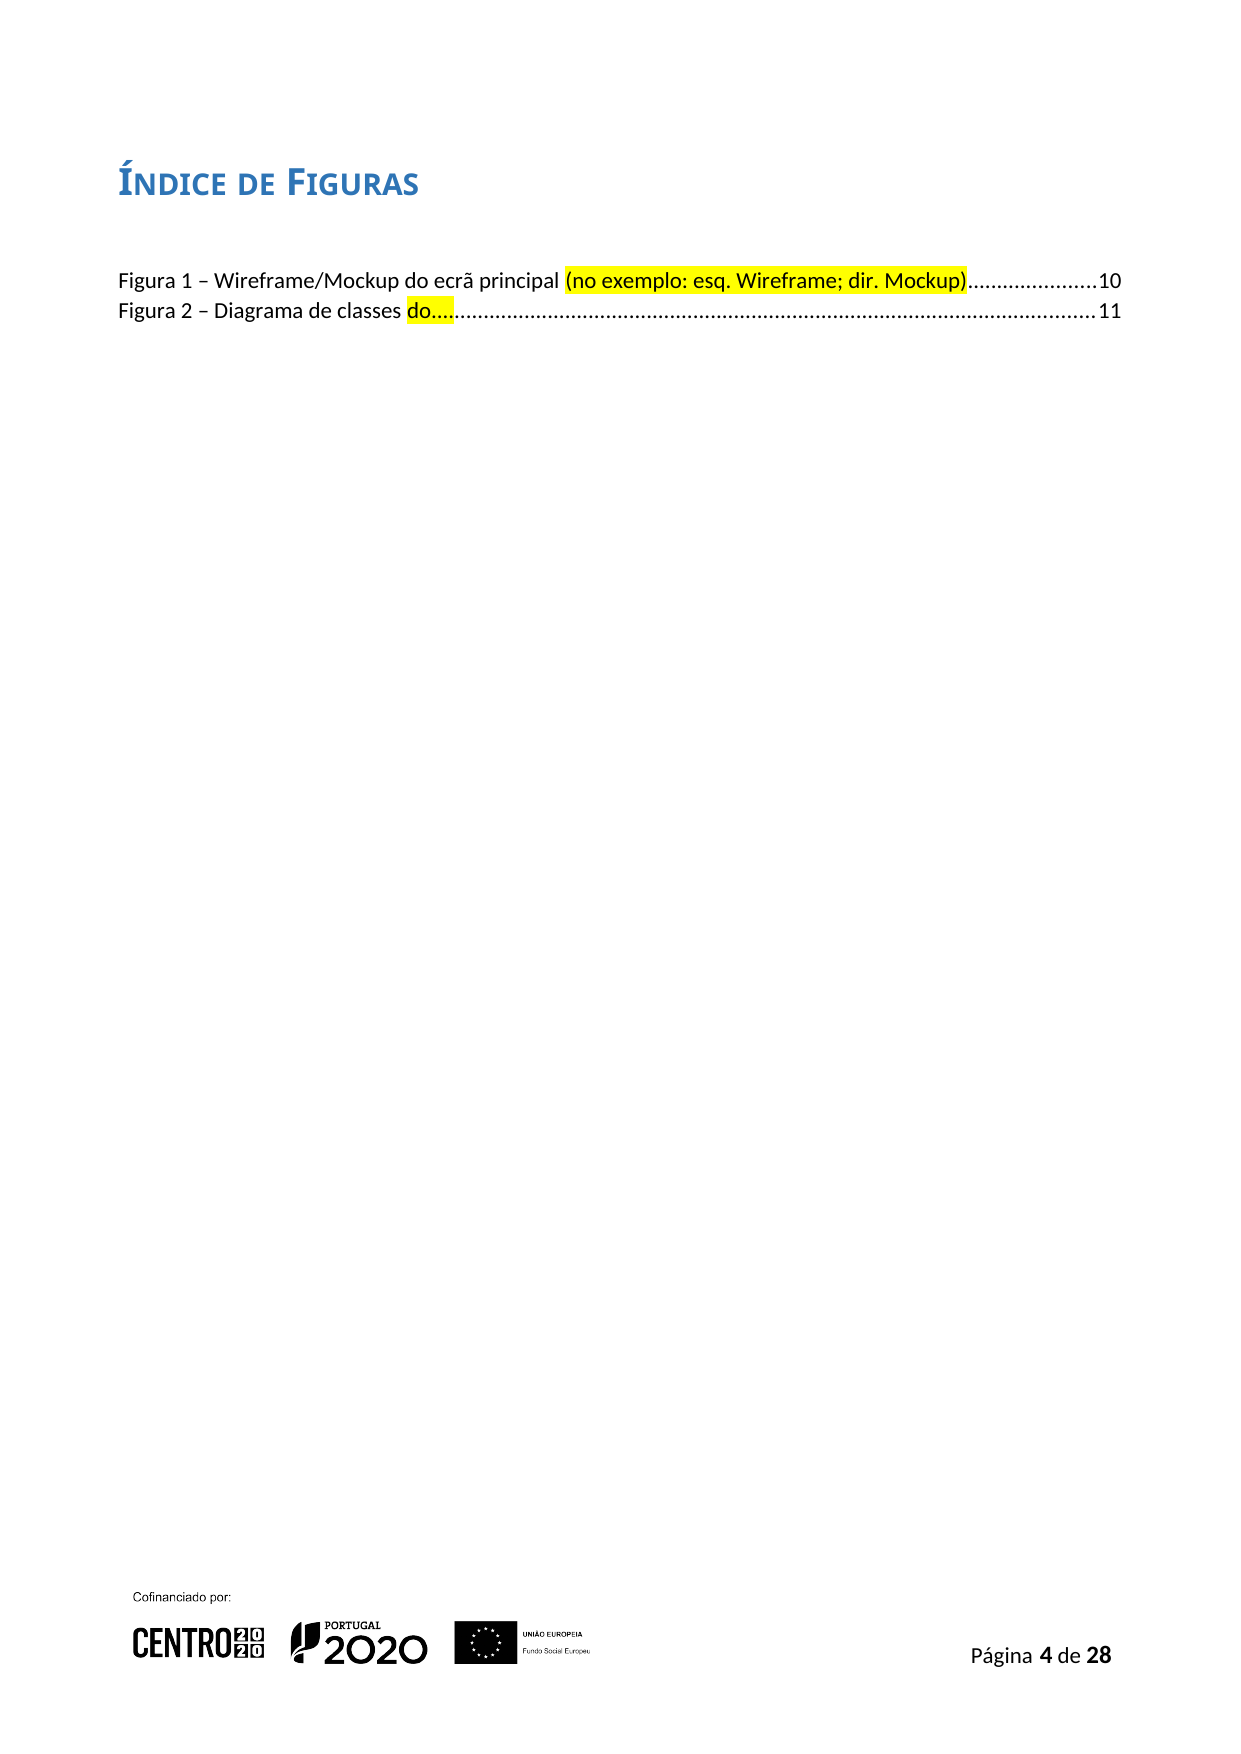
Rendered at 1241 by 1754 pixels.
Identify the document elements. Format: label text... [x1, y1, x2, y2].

picture [133, 1592, 590, 1664]
subtitle Índice de Figuras [118, 156, 1122, 207]
text Figura 1 – Wireframe/Mockup do ecrã principal (no exemplo: esq. Wireframe; dir. Mockup) 10 [118, 266, 565, 294]
text Figura 2 – Diagrama de classes do.... 11 [454, 296, 1122, 324]
text Figura 2 – Diagrama de classes do.... 11 [118, 296, 407, 324]
